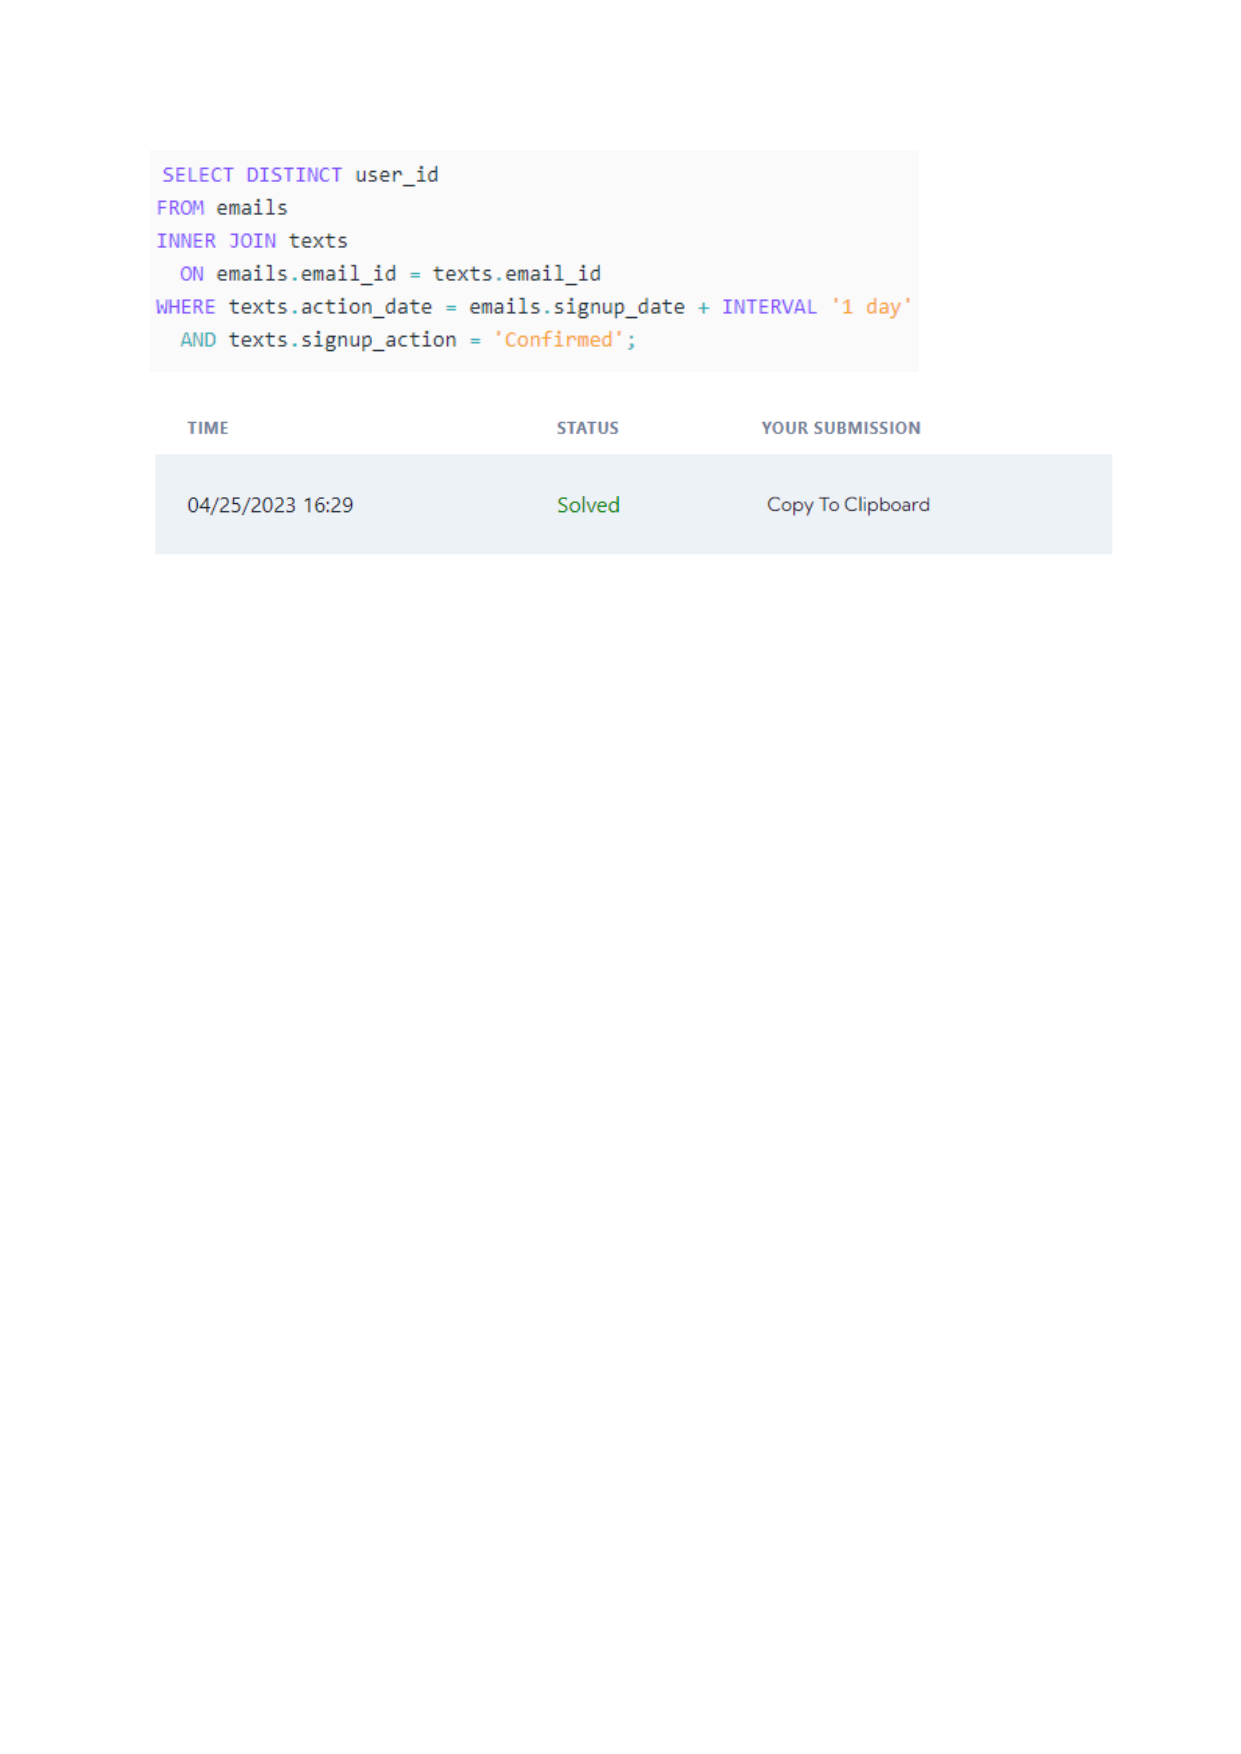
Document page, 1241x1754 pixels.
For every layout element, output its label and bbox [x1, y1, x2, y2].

picture [150, 150, 919, 372]
picture [150, 404, 1125, 572]
